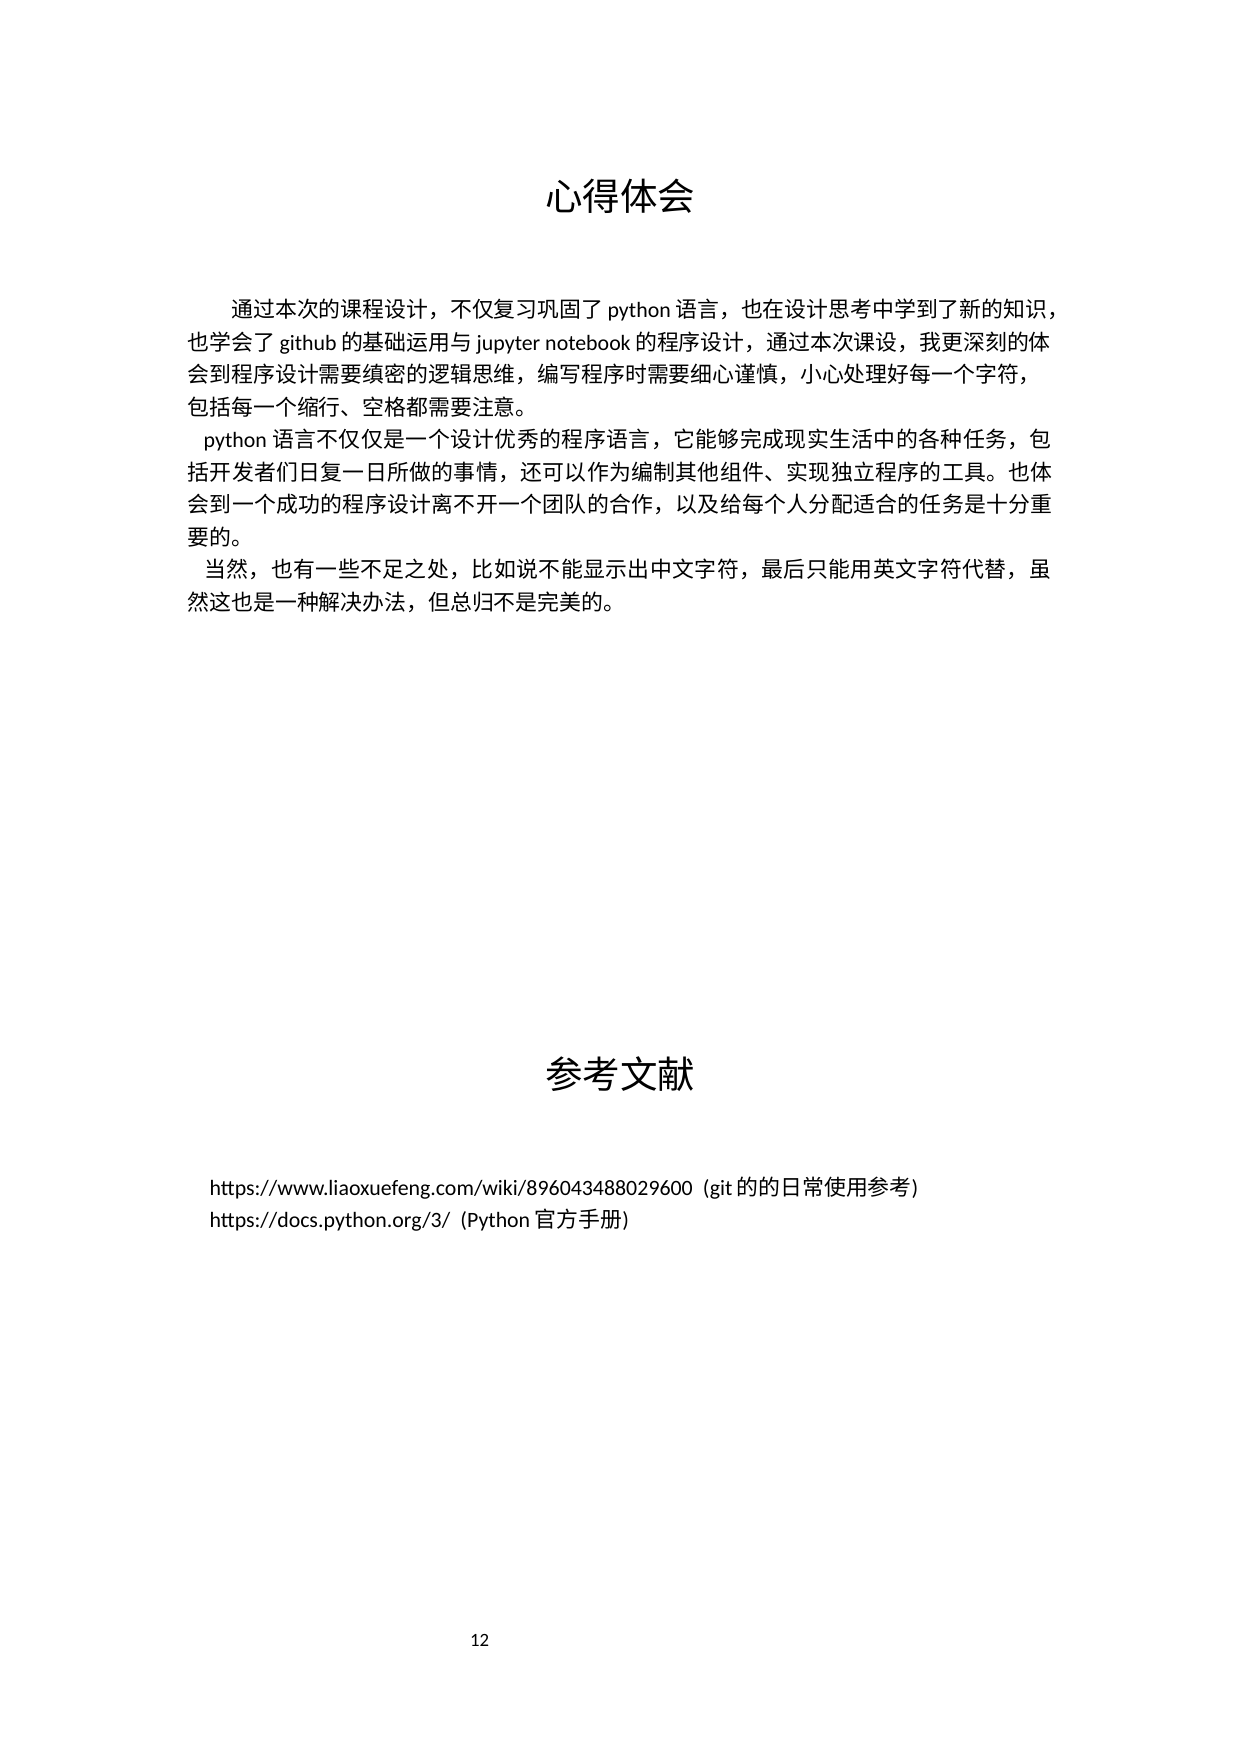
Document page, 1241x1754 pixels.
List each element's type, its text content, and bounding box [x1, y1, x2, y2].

text 当然，也有一些不足之处，比如说不能显示出中文字符，最后只能用英文字符代替，虽然这也是一种解决办法，但总归不是完美的。 [187, 552, 1053, 617]
list 心得体会 [187, 162, 1053, 227]
text https://www.liaoxuefeng.com/wiki/896043488029600 (git的的日常使用参考) [187, 1169, 1053, 1202]
text python语言不仅仅是一个设计优秀的程序语言，它能够完成现实生活中的各种任务，包括开发者们日复一日所做的事情，还可以作为编制其他组件、实现独立程序的工具。也体会到一个成功的程序设计离不开一个团队的合作，以及给每个人分配适合的任务是十分重要的。 [187, 422, 1053, 552]
text 通过本次的课程设计，不仅复习巩固了python语言，也在设计思考中学到了新的知识，也学会了github的基础运用与jupyter notebook的程序设计，通过本次课设，我更深刻的体会到程序设计需要缜密的逻辑思维，编写程序时需要细心谨慎，小心处理好每一个字符，包括每一个缩行、空格都需要注意。 [187, 292, 1053, 422]
text 参考文献 [187, 1039, 1053, 1104]
text https://docs.python.org/3/ (Python官方手册) [187, 1202, 1053, 1234]
